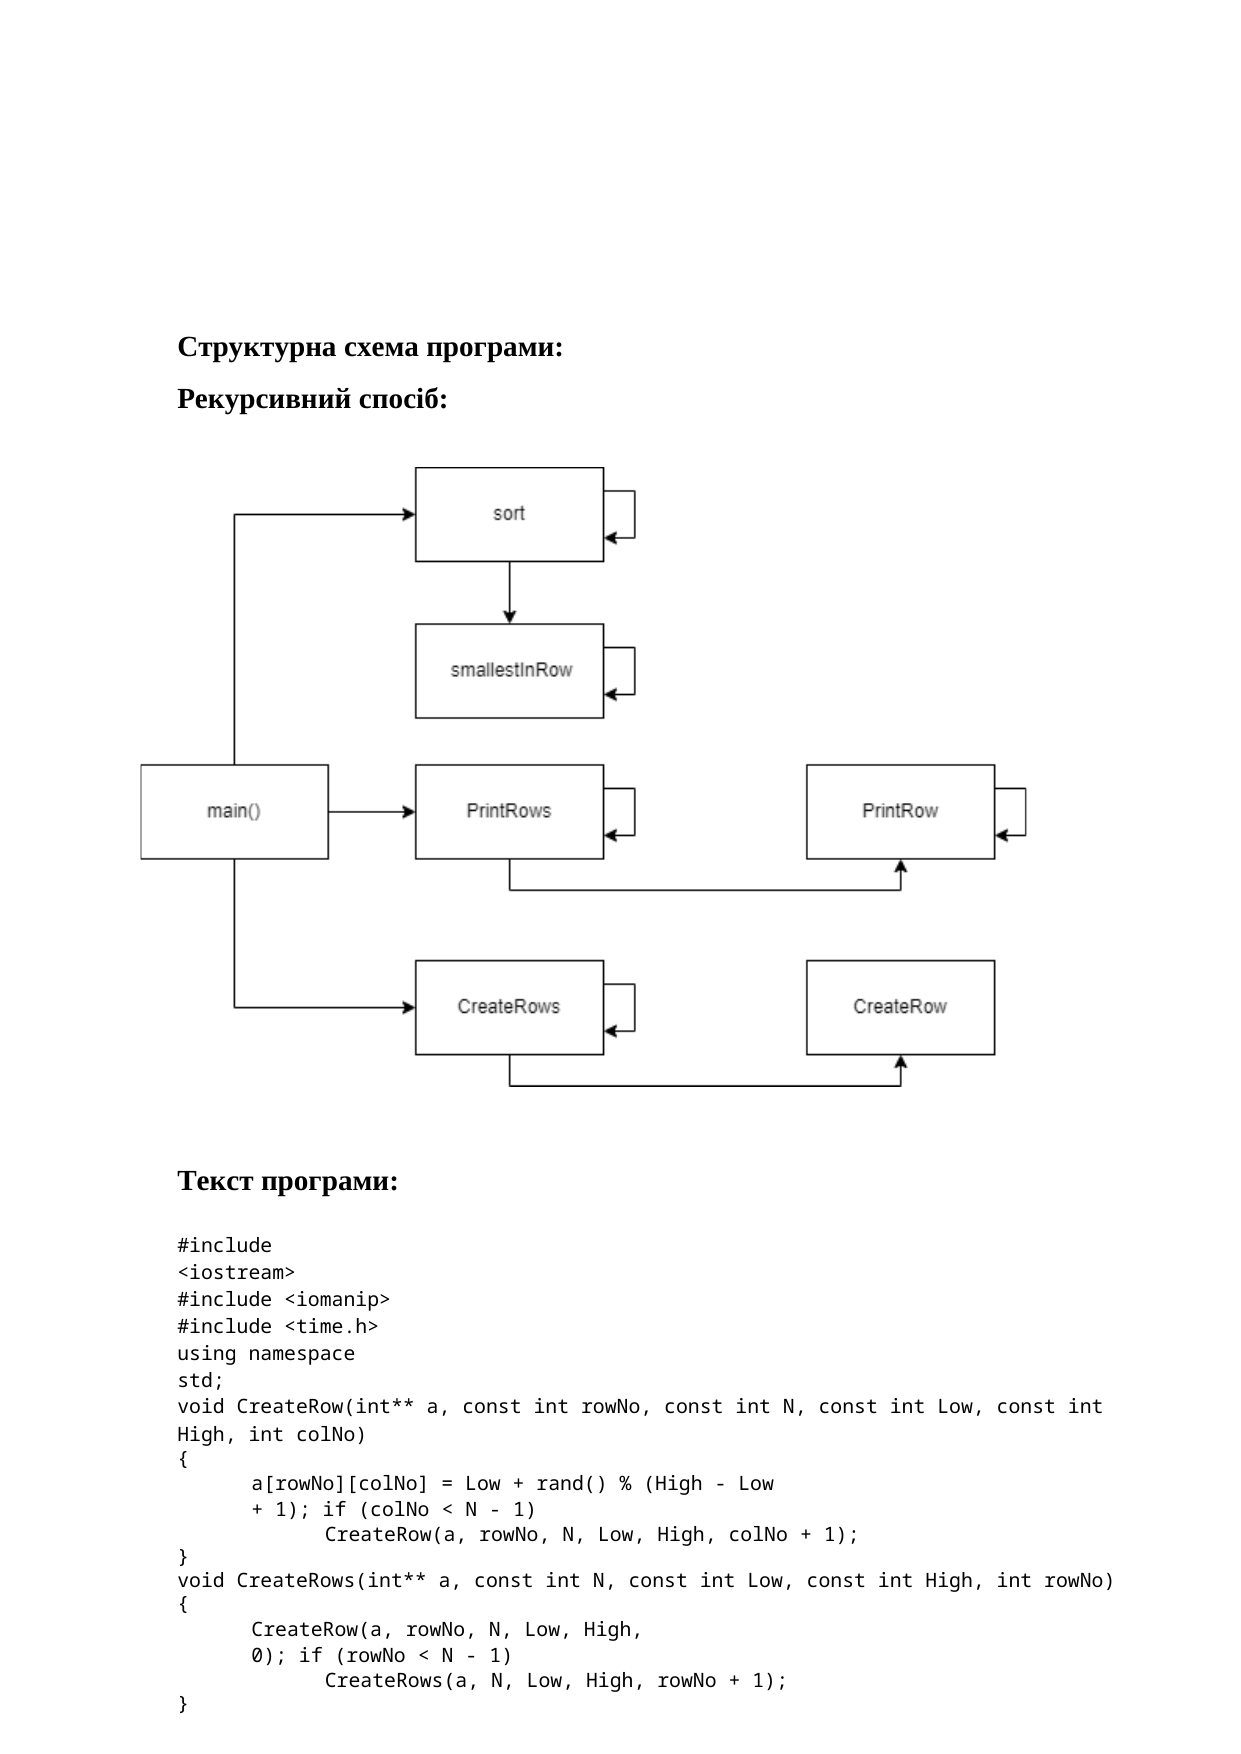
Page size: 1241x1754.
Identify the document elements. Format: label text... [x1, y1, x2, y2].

text void CreateRow(int** a, const int rowNo, const int N, const int Low, const int High, int colNo) [177, 1393, 1136, 1447]
text } [177, 1546, 1219, 1569]
subtitle Текст програми: [177, 1163, 1219, 1197]
subtitle Структурна схема програми: [177, 329, 1219, 363]
text { [177, 1447, 1219, 1469]
text CreateRows(a, N, Low, High, rowNo + 1); [324, 1669, 1219, 1692]
text CreateRow(a, rowNo, N, Low, High, colNo + 1); [324, 1523, 1219, 1546]
picture [140, 467, 1027, 1087]
text void CreateRows(int** a, const int N, const int Low, const int High, int rowNo) [177, 1569, 1219, 1592]
text { [177, 1592, 1219, 1615]
text } [177, 1692, 1219, 1715]
text #include <iostream> #include <iomanip> #include <time.h> using namespace std; [177, 1231, 396, 1393]
text CreateRow(a, rowNo, N, Low, High, 0); if (rowNo < N - 1) [251, 1616, 656, 1668]
text a[rowNo][colNo] = Low + rand() % (High - Low + 1); if (colNo < N - 1) [251, 1469, 797, 1522]
text Рекурсивний спосіб: [177, 381, 1219, 415]
